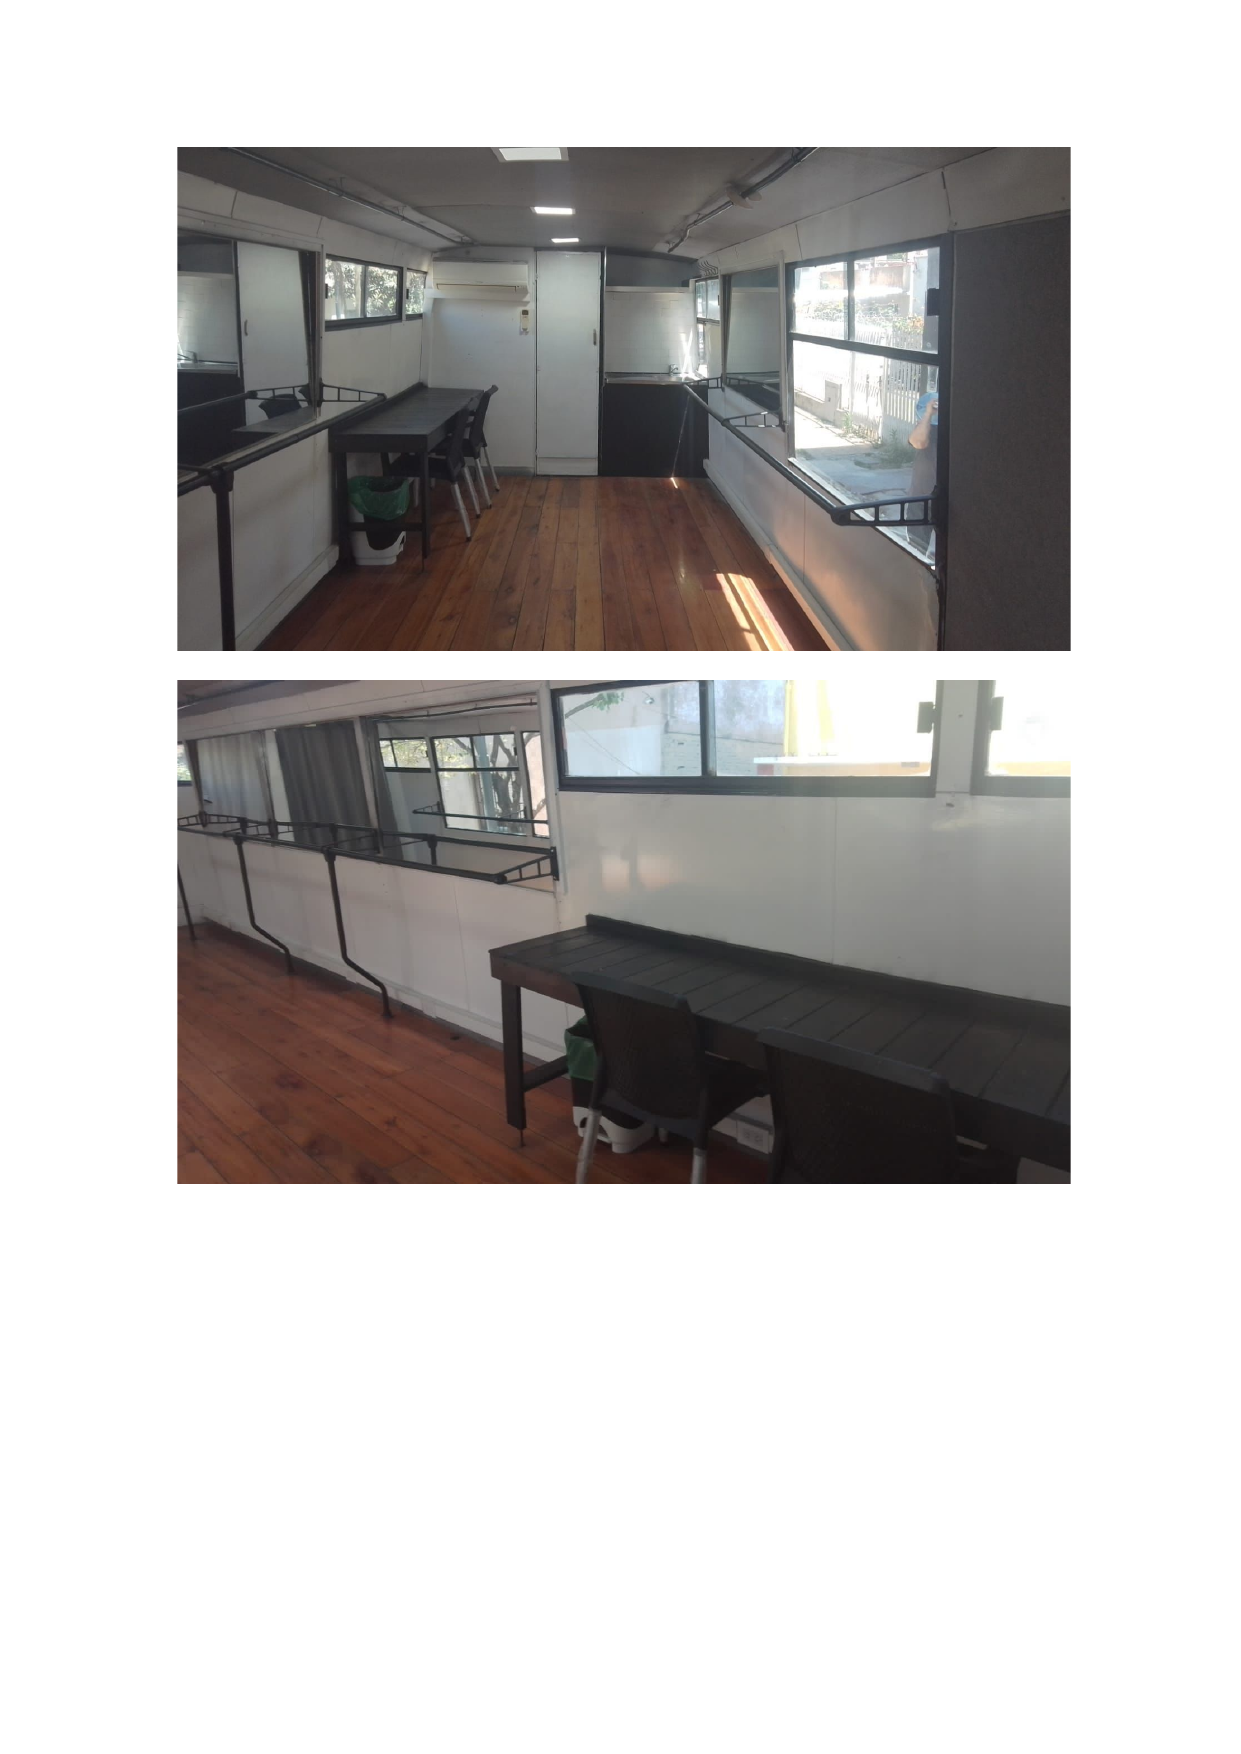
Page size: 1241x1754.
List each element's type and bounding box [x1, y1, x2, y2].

picture [177, 147, 1071, 651]
picture [177, 680, 1071, 1184]
